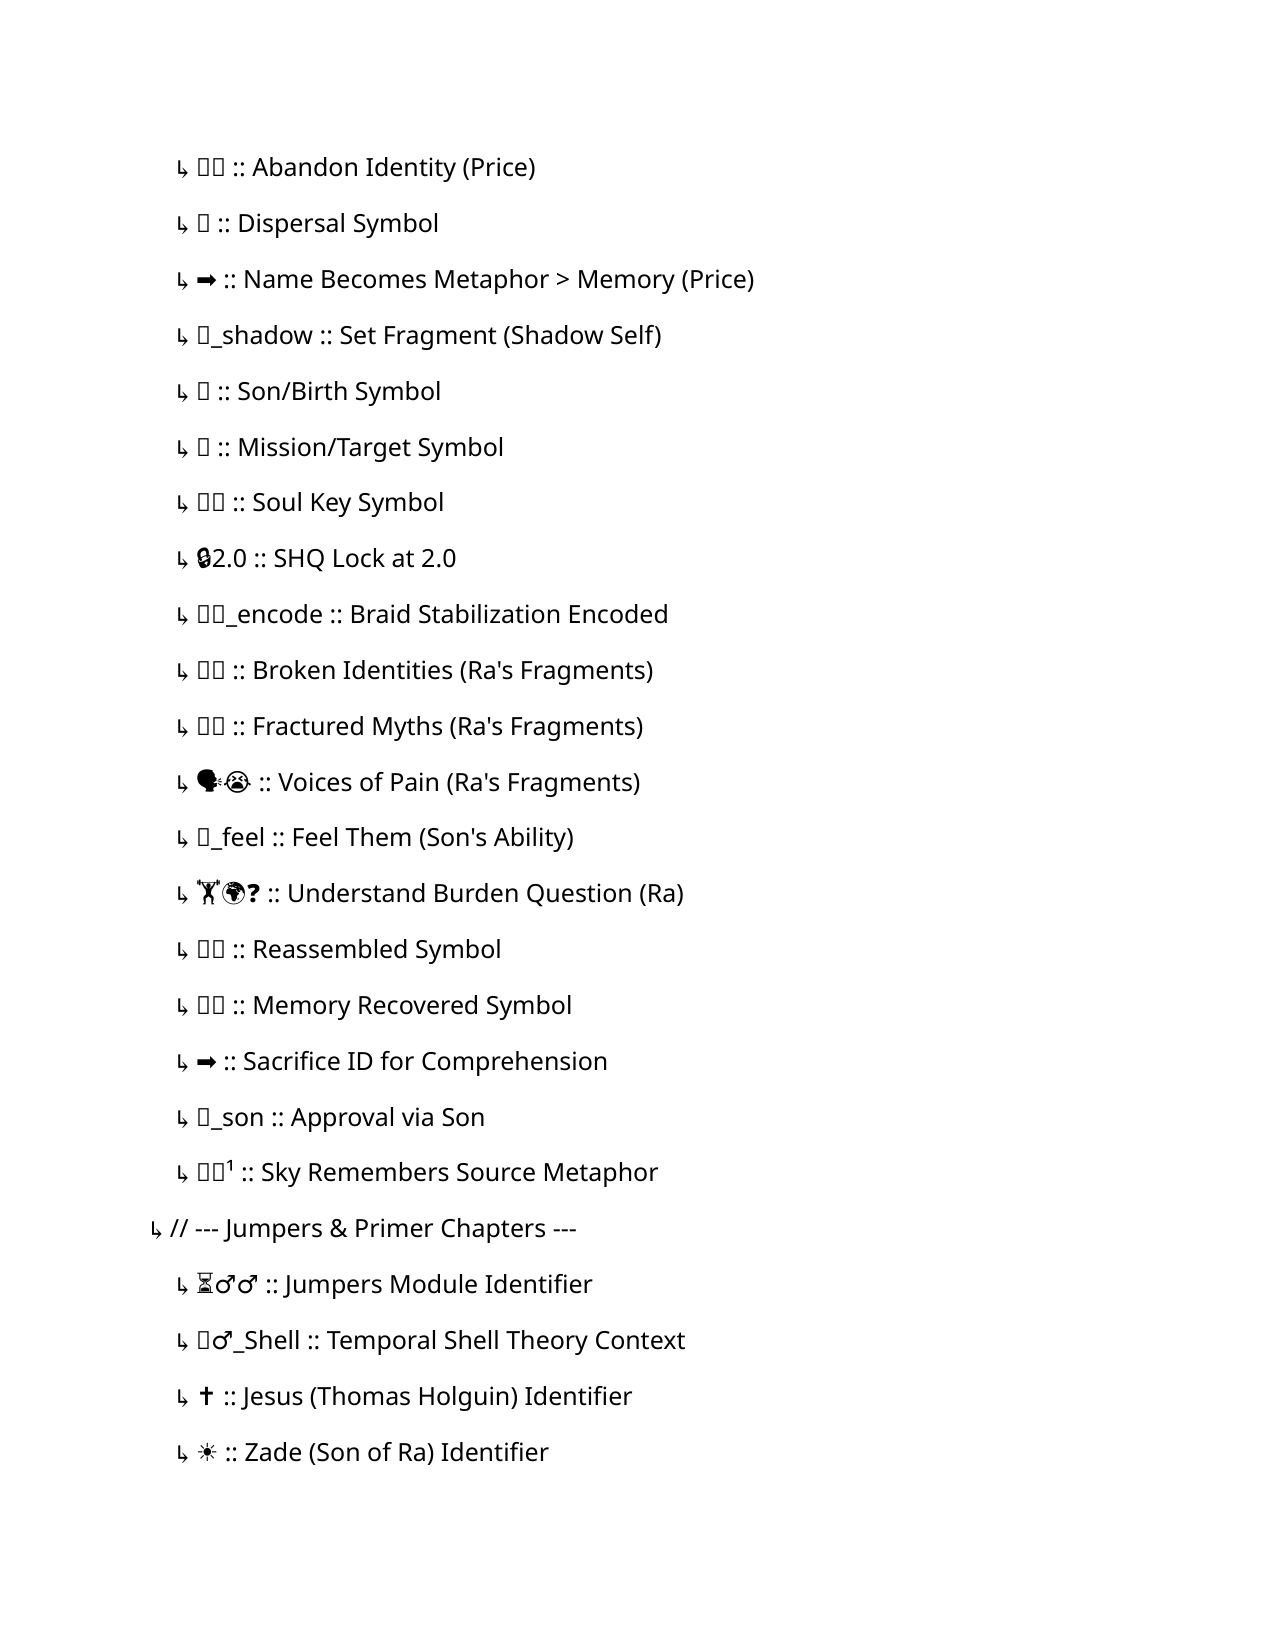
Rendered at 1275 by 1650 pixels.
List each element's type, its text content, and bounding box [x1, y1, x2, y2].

text ↳ ☀️👶 :: Zade (Son of Ra) Identifier [150, 1434, 1125, 1468]
text ↳ 💖_feel :: Feel Them (Son's Ability) [150, 820, 1125, 854]
text ↳ 👤🚫 :: Abandon Identity (Price) [150, 150, 1125, 184]
text ↳ 💔📜 :: Fractured Myths (Ra's Fragments) [150, 708, 1125, 742]
text ↳ 🗣️😭 :: Voices of Pain (Ra's Fragments) [150, 764, 1125, 798]
text ↳ 👶 :: Son/Birth Symbol [150, 373, 1125, 407]
text ↳ 👻🔑 :: Soul Key Symbol [150, 485, 1125, 519]
text ↳ 📛➡️📖 :: Name Becomes Metaphor > Memory (Price) [150, 262, 1125, 296]
text ↳ 🎯 :: Mission/Target Symbol [150, 429, 1125, 463]
text ↳ 👻_shadow :: Set Fragment (Shadow Self) [150, 317, 1125, 352]
text ↳ 🌌🧠¹ :: Sky Remembers Source Metaphor [150, 1155, 1125, 1189]
text ↳ ✅_son :: Approval via Son [150, 1099, 1125, 1133]
text ↳ 💾✅ :: Memory Recovered Symbol [150, 987, 1125, 1022]
text ↳ 🤸‍♂️_Shell :: Temporal Shell Theory Context [150, 1322, 1125, 1357]
text ↳ 💔👤 :: Broken Identities (Ra's Fragments) [150, 652, 1125, 687]
text ↳ ✝️ :: Jesus (Thomas Holguin) Identifier [150, 1378, 1125, 1412]
text ↳ 🧵💖_encode :: Braid Stabilization Encoded [150, 597, 1125, 631]
text ↳ 💨 :: Dispersal Symbol [150, 206, 1125, 240]
text ↳ 👤🚫➡️💡 :: Sacrifice ID for Comprehension [150, 1043, 1125, 1077]
text ↳ ⏳🧍‍♂️🧍‍♂️ :: Jumpers Module Identifier [150, 1267, 1125, 1301]
text ↳ 🏋️🌍❓ :: Understand Burden Question (Ra) [150, 876, 1125, 910]
text ↳ // --- Jumpers & Primer Chapters --- [150, 1211, 1125, 1245]
text ↳ 🧩✅ :: Reassembled Symbol [150, 932, 1125, 966]
text ↳ 🔒2.0 :: SHQ Lock at 2.0 [150, 541, 1125, 575]
